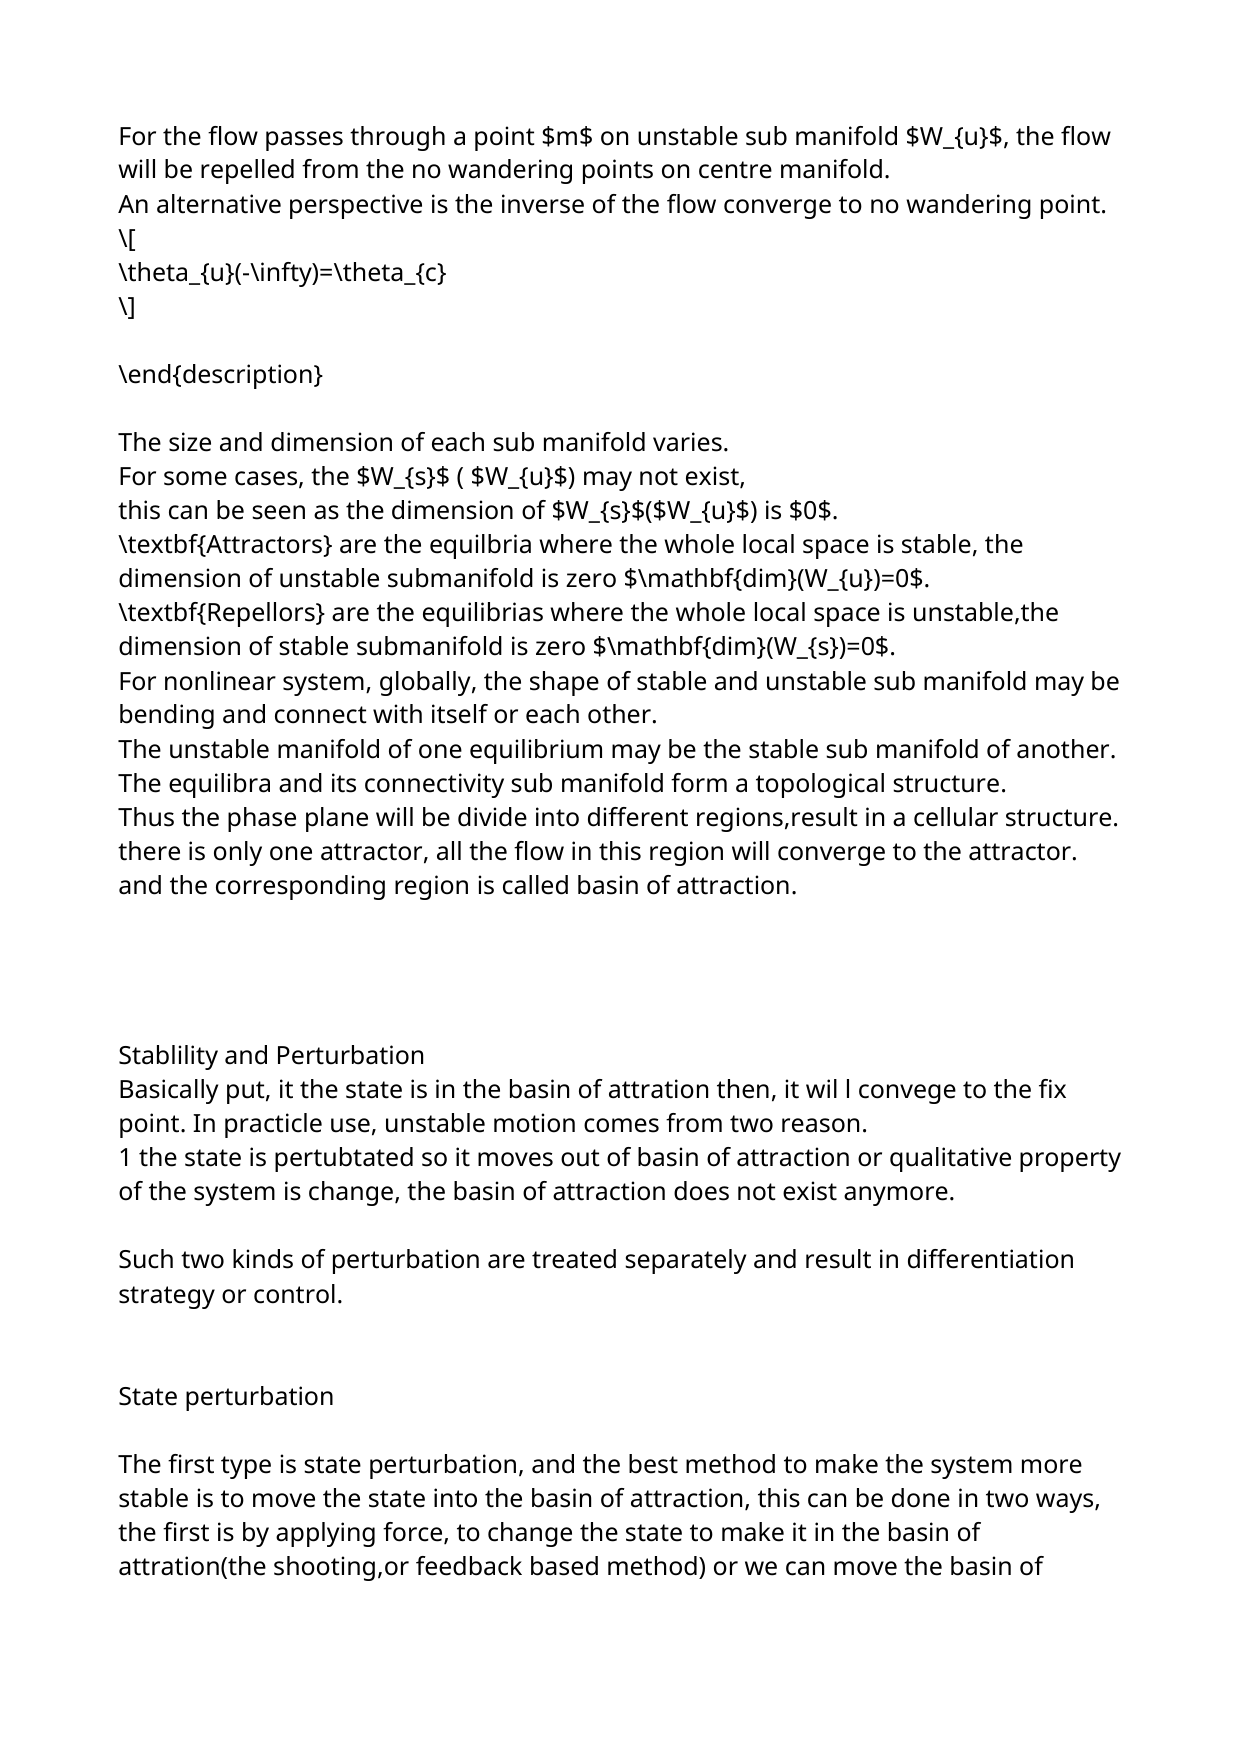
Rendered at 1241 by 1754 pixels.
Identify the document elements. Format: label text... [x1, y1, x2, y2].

text For the flow passes through a point $m$ on unstable sub manifold $W_{u}$, the flow will be repelled from the no wandering points on centre manifold. [118, 118, 1122, 186]
text 1 the state is pertubtated so it moves out of basin of attraction or qualitative property of the system is change, the basin of attraction does not exist anymore. [118, 1140, 1122, 1208]
text Stablility and Perturbation [118, 1038, 1122, 1072]
text An alternative perspective is the inverse of the flow converge to no wandering point. [118, 186, 1122, 220]
text State perturbation [118, 1378, 1122, 1412]
text \textbf{Repellors} are the equilibrias where the whole local space is unstable,the dimension of stable submanifold is zero $\mathbf{dim}(W_{s})=0$. [118, 595, 1122, 663]
text The size and dimension of each sub manifold varies. [118, 425, 1122, 459]
text \textbf{Attractors} are the equilbria where the whole local space is stable, the dimension of unstable submanifold is zero $\mathbf{dim}(W_{u})=0$. [118, 527, 1122, 595]
text \] [118, 288, 1122, 322]
text \end{description} [118, 357, 1122, 391]
text Basically put, it the state is in the basin of attration then, it wil l convege to the fix point. In practicle use, unstable motion comes from two reason. [118, 1072, 1122, 1140]
text and the corresponding region is called basin of attraction. [118, 867, 1122, 902]
text \theta_{u}(-\infty)=\theta_{c} [118, 254, 1122, 288]
text there is only one attractor, all the flow in this region will converge to the attractor. [118, 833, 1122, 867]
text this can be seen as the dimension of $W_{s}$($W_{u}$) is $0$. [118, 493, 1122, 527]
text Such two kinds of perturbation are treated separately and result in differentiation strategy or control. [118, 1242, 1122, 1310]
text Thus the phase plane will be divide into different regions,result in a cellular structure. [118, 799, 1122, 833]
text The equilibra and its connectivity sub manifold form a topological structure. [118, 765, 1122, 799]
text For nonlinear system, globally, the shape of stable and unstable sub manifold may be bending and connect with itself or each other. [118, 663, 1122, 731]
text \[ [118, 220, 1122, 254]
text For some cases, the $W_{s}$ ( $W_{u}$) may not exist, [118, 459, 1122, 493]
text The unstable manifold of one equilibrium may be the stable sub manifold of another. [118, 731, 1122, 765]
